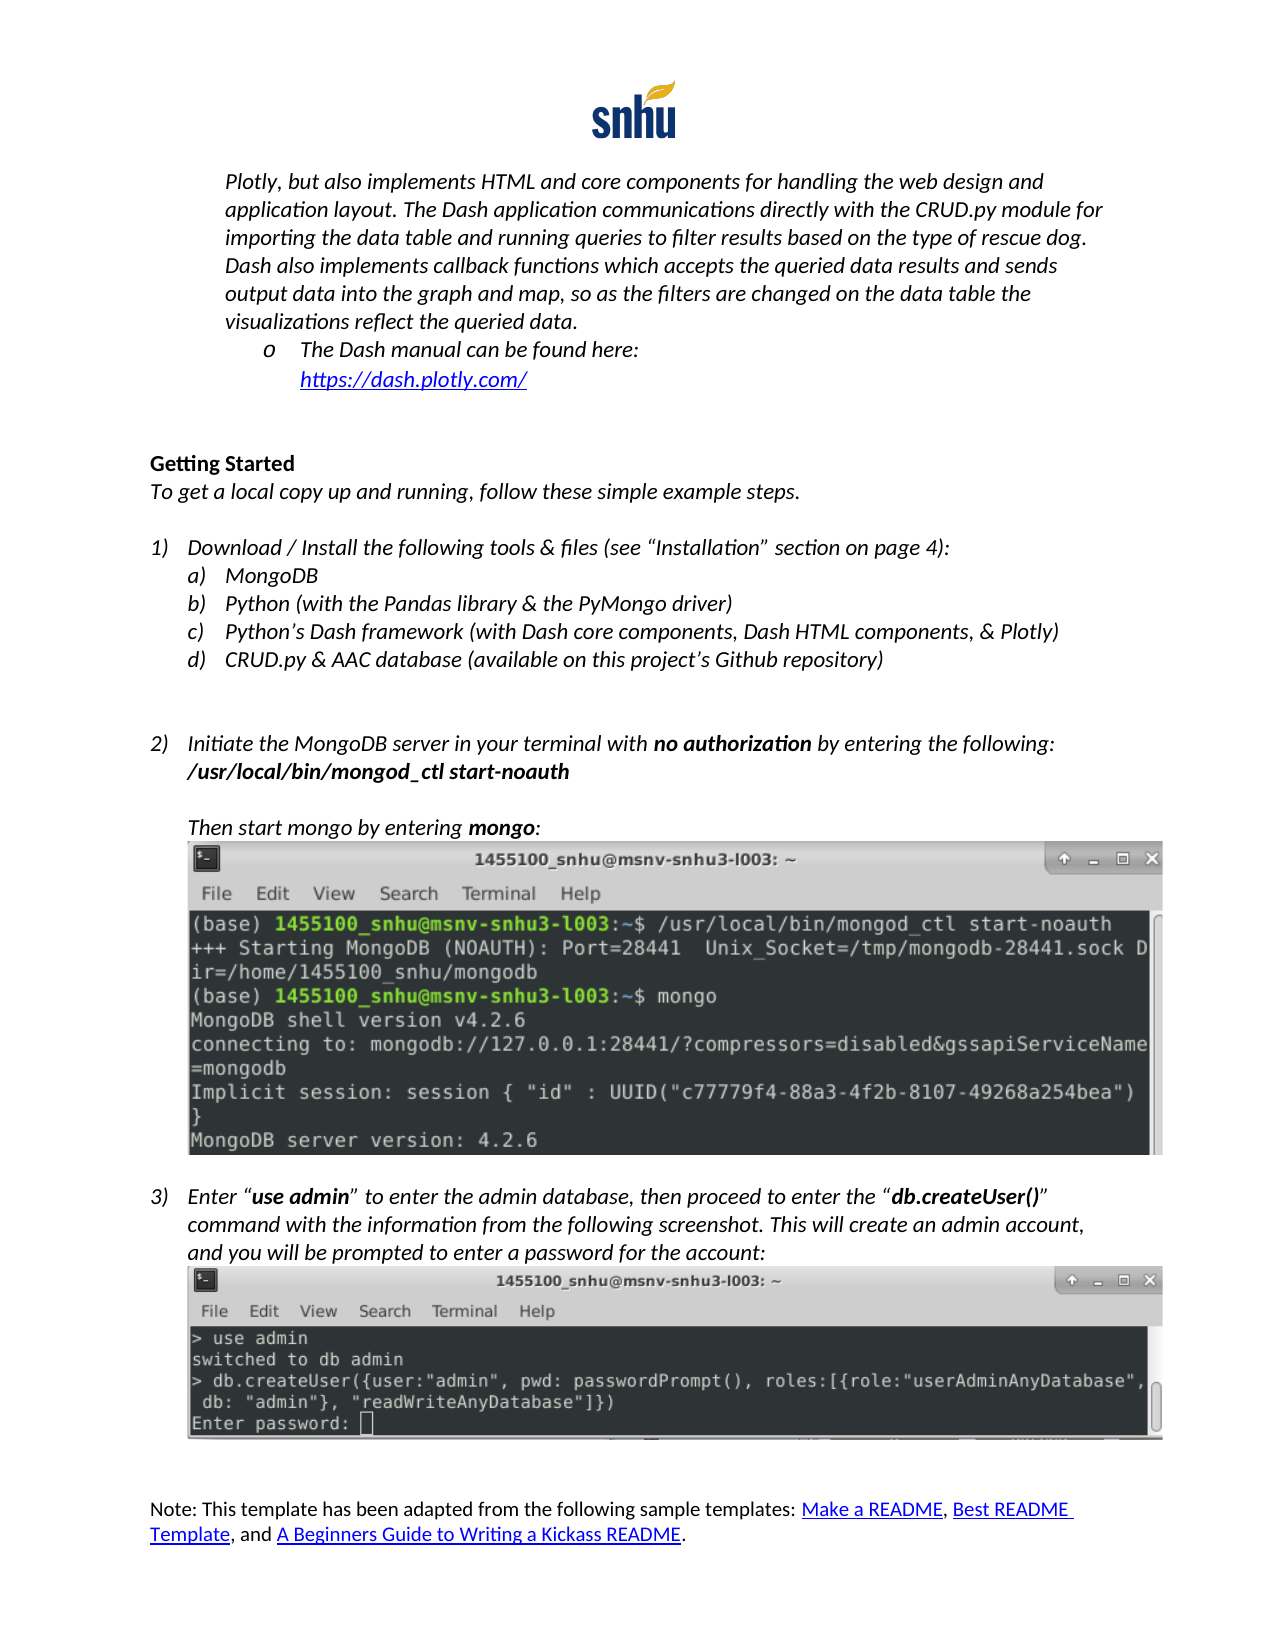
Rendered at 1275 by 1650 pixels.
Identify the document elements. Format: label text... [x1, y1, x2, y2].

text To get a local copy up and running, follow these simple example steps. [150, 477, 1125, 505]
list MongoDB [187, 561, 1125, 589]
list CRUD.py & AAC database (available on this project’s Github repository) [187, 645, 1125, 729]
list The Dash manual can be found here: [262, 336, 1125, 365]
list https://dash.plotly.com/ [300, 365, 1125, 393]
picture [187, 841, 1163, 1155]
list Python’s Dash framework (with Dash core components, Dash HTML components, & Plotly) [187, 617, 1125, 645]
subtitle Getting Started [150, 449, 1125, 477]
list Python (with the Pandas library & the PyMongo driver) [187, 589, 1125, 617]
picture [573, 75, 702, 147]
picture [187, 1266, 1163, 1440]
list Download / Install the following tools & files (see “Installation” section on page 4): [150, 533, 1125, 561]
